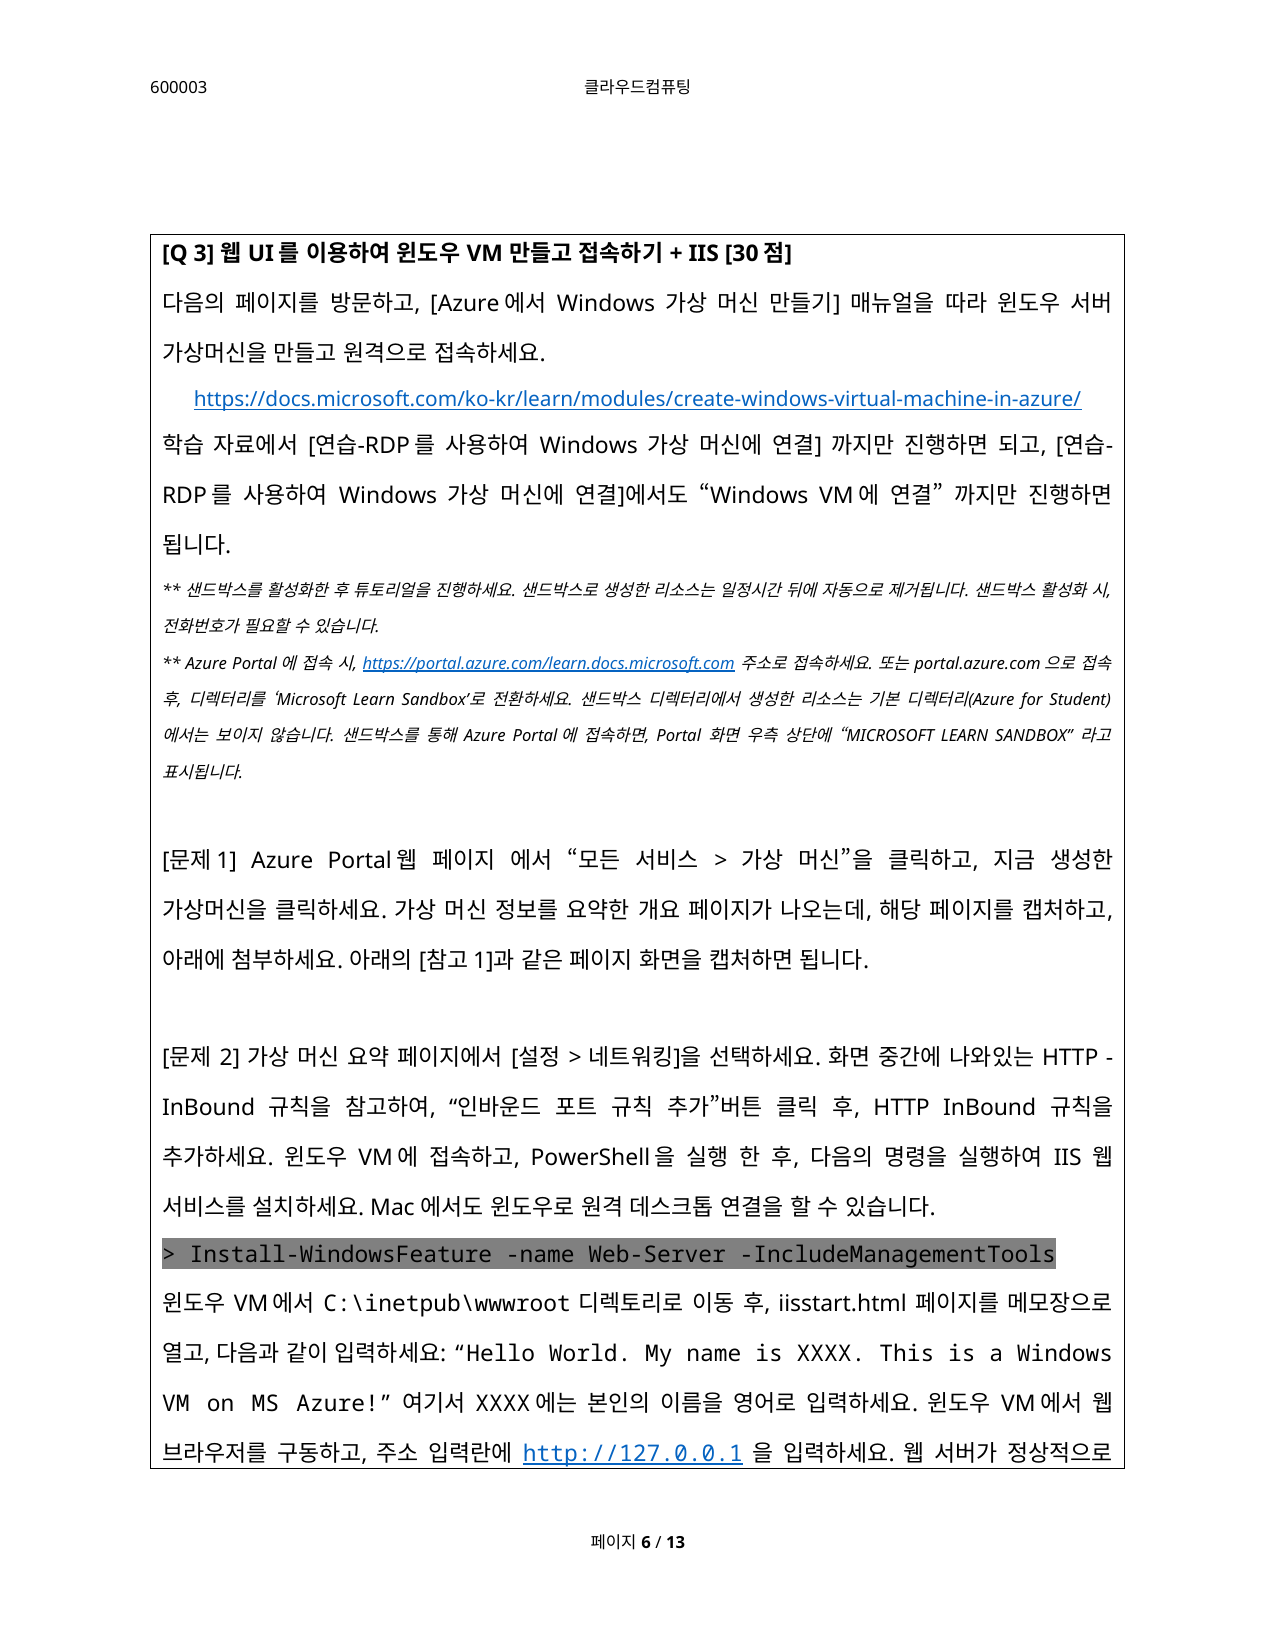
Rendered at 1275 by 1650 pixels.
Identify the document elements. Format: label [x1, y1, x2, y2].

table_header [151, 235, 1124, 1468]
